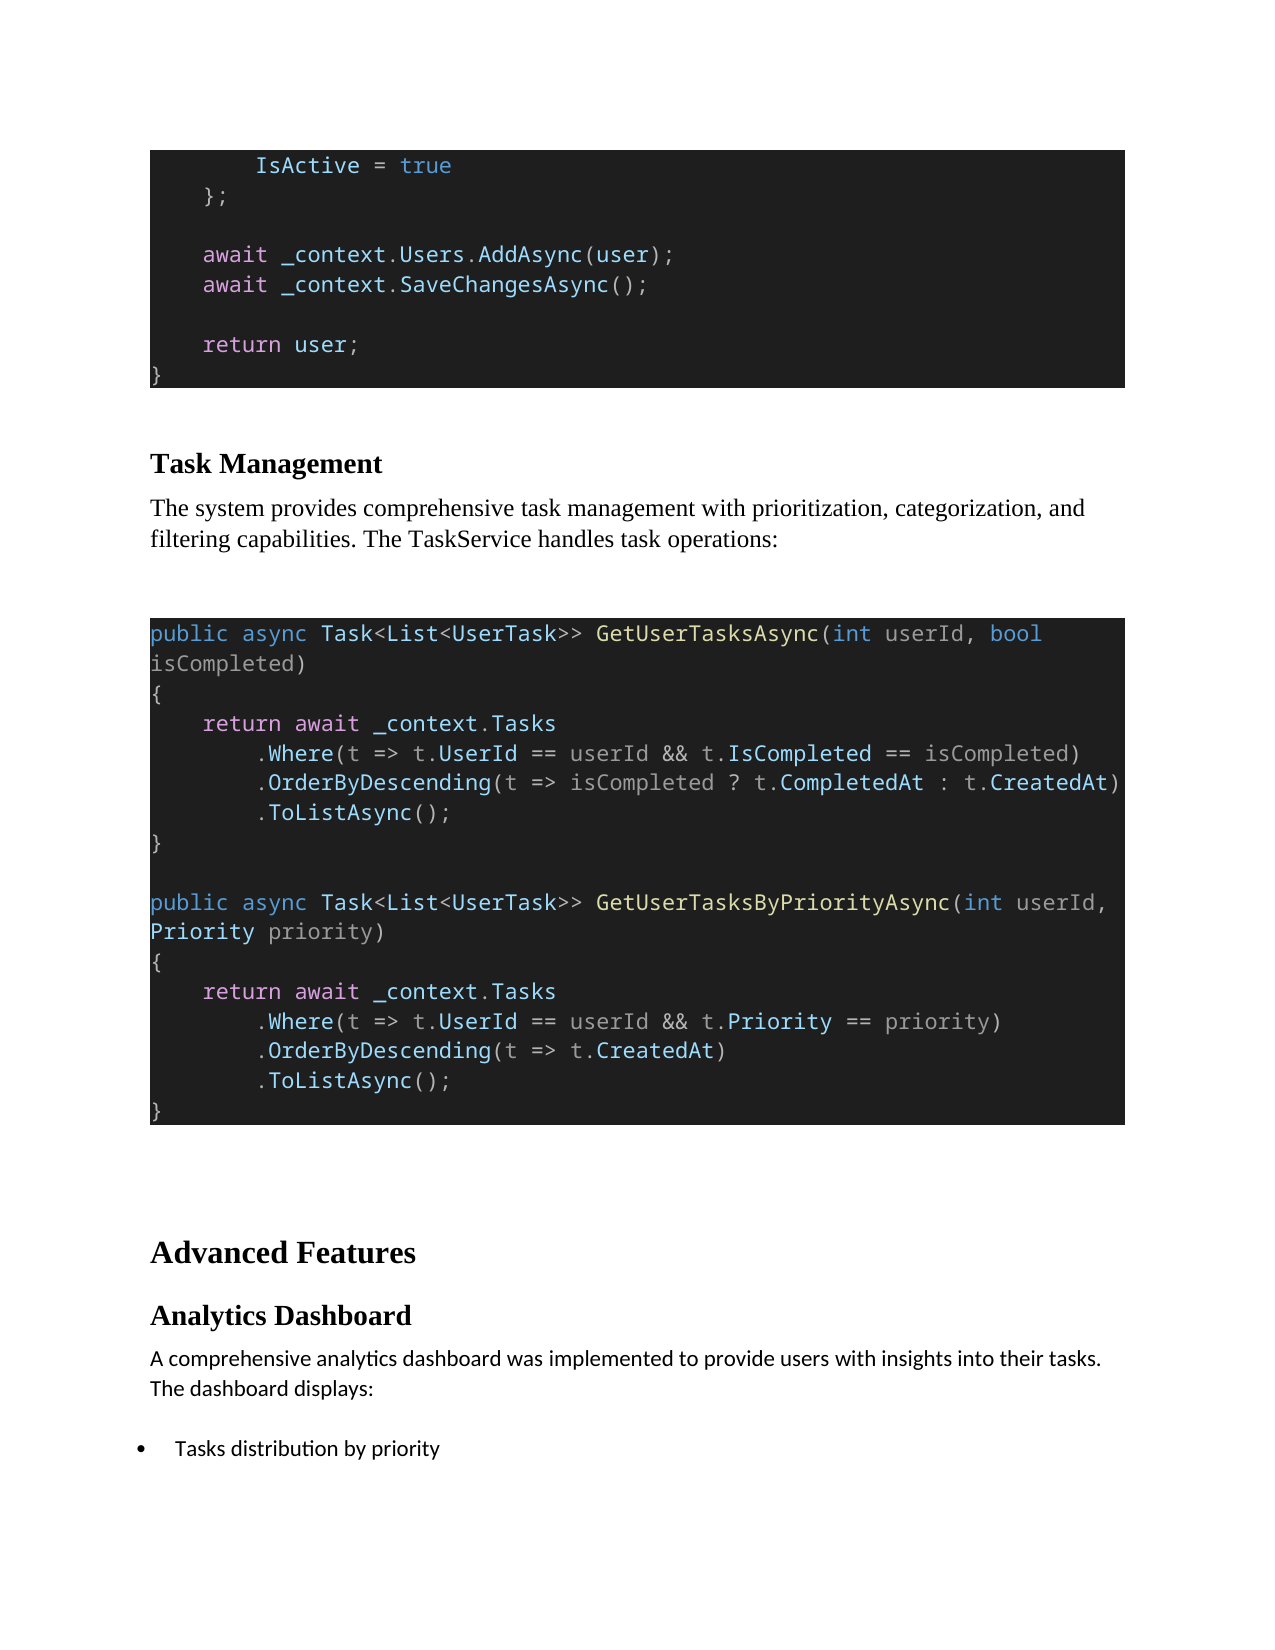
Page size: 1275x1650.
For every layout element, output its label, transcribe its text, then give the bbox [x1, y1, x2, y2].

text .Where(t => t.UserId == userId && t.IsCompleted == isCompleted) [150, 737, 1125, 767]
text } [150, 827, 1125, 857]
text { [150, 678, 1125, 708]
text .Where(t => t.UserId == userId && t.Priority == priority) [150, 1006, 1125, 1035]
text } [150, 358, 1125, 388]
text Task Management [150, 447, 1125, 480]
text return await _context.Tasks [150, 976, 1125, 1006]
text await _context.Users.AddAsync(user); [150, 239, 1125, 269]
text A comprehensive analytics dashboard was implemented to provide users with insights into their tasks. The dashboard displays: [150, 1344, 1125, 1403]
text return await _context.Tasks [150, 708, 1125, 737]
text return user; [150, 329, 1125, 358]
text The system provides comprehensive task management with prioritization, categorization, and filtering capabilities. The TaskService handles task operations: [150, 493, 1125, 552]
subtitle Analytics Dashboard [150, 1298, 1125, 1332]
text .ToListAsync(); [150, 1065, 1125, 1095]
text .OrderByDescending(t => t.CreatedAt) [150, 1035, 1125, 1065]
text IsActive = true [150, 150, 1125, 180]
text public async Task<List<UserTask>> GetUserTasksByPriorityAsync(int userId, Priority priority) [150, 886, 1125, 946]
text { [150, 946, 1125, 976]
text public async Task<List<UserTask>> GetUserTasksAsync(int userId, bool isCompleted) [150, 618, 1125, 678]
subtitle Advanced Features [150, 1233, 1125, 1270]
text .OrderByDescending(t => isCompleted ? t.CompletedAt : t.CreatedAt) [150, 767, 1125, 797]
text await _context.SaveChangesAsync(); [150, 269, 1125, 299]
text } [150, 1095, 1125, 1125]
text .ToListAsync(); [150, 797, 1125, 827]
text }; [150, 180, 1125, 209]
list Tasks distribution by priority [137, 1434, 1125, 1462]
